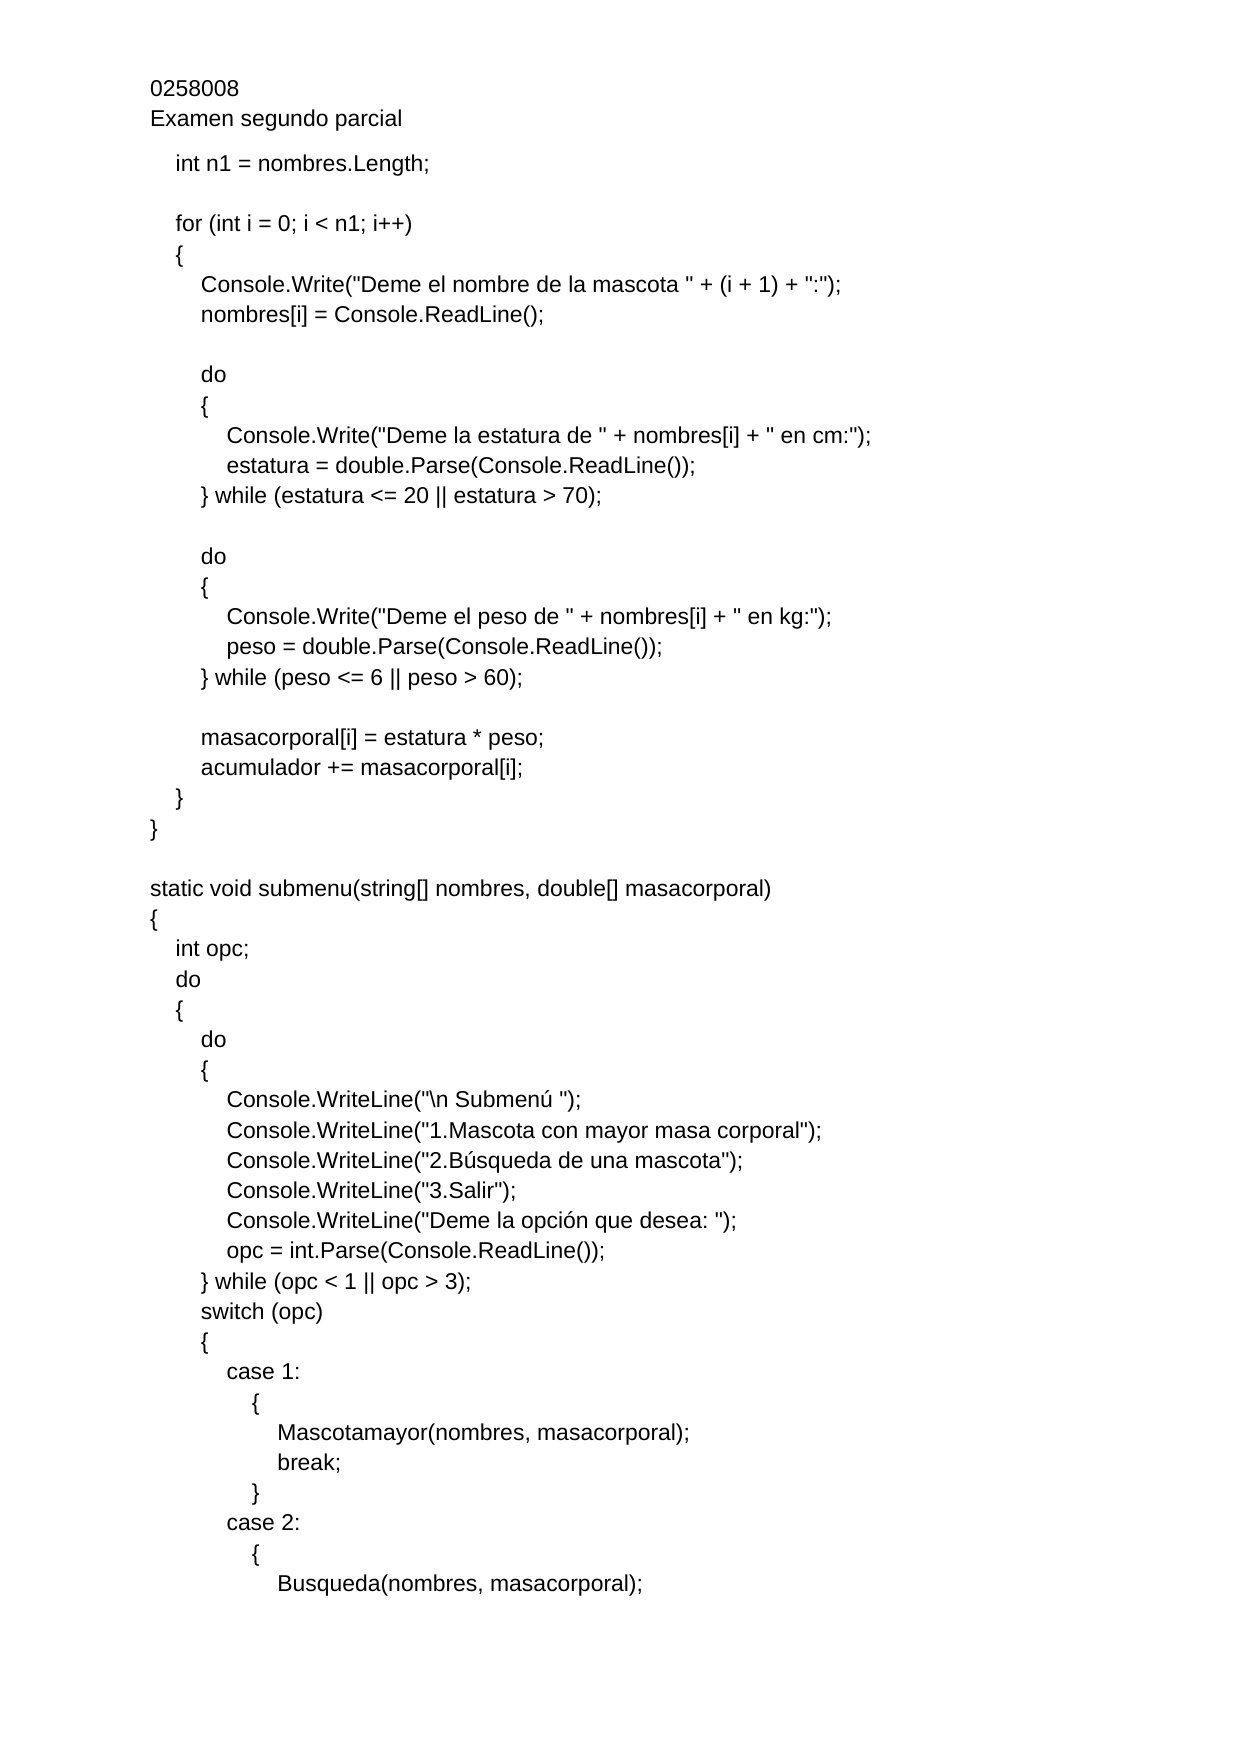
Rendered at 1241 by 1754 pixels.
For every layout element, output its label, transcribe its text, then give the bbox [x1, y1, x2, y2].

text int opc; [150, 935, 1090, 962]
text estatura = double.Parse(Console.ReadLine()); [150, 452, 1090, 478]
text Console.WriteLine("Deme la opción que desea: "); [150, 1207, 1090, 1234]
text case 2: [150, 1509, 1090, 1536]
text { [150, 996, 1090, 1022]
text Console.WriteLine("1.Mascota con mayor masa corporal"); [150, 1117, 1090, 1143]
text { [150, 1056, 1090, 1083]
text peso = double.Parse(Console.ReadLine()); [150, 633, 1090, 660]
text do [150, 361, 1090, 388]
text for (int i = 0; i < n1; i++) [150, 210, 1090, 237]
text switch (opc) [150, 1298, 1090, 1324]
text Console.WriteLine("\n Submenú "); [150, 1086, 1090, 1113]
text } while (opc < 1 || opc > 3); [150, 1268, 1090, 1294]
text Console.WriteLine("3.Salir"); [150, 1177, 1090, 1203]
text { [150, 1539, 1090, 1566]
text } while (peso <= 6 || peso > 60); [150, 663, 1090, 690]
text { [150, 392, 1090, 418]
text opc = int.Parse(Console.ReadLine()); [150, 1237, 1090, 1264]
text } [150, 1479, 1090, 1506]
text } [150, 814, 1090, 841]
text Console.Write("Deme el nombre de la mascota " + (i + 1) + ":"); [150, 271, 1090, 297]
text Console.WriteLine("2.Búsqueda de una mascota"); [150, 1147, 1090, 1173]
text } [150, 784, 1090, 811]
text { [150, 905, 1090, 932]
text do [150, 966, 1090, 992]
text masacorporal[i] = estatura * peso; [150, 724, 1090, 750]
text static void submenu(string[] nombres, double[] masacorporal) [150, 875, 1090, 901]
text int n1 = nombres.Length; [150, 150, 1090, 176]
text Mascotamayor(nombres, masacorporal); [150, 1419, 1090, 1445]
text break; [150, 1449, 1090, 1475]
text Console.Write("Deme la estatura de " + nombres[i] + " en cm:"); [150, 422, 1090, 448]
text acumulador += masacorporal[i]; [150, 754, 1090, 781]
text Console.Write("Deme el peso de " + nombres[i] + " en kg:"); [150, 603, 1090, 629]
text nombres[i] = Console.ReadLine(); [150, 301, 1090, 327]
text do [150, 1026, 1090, 1052]
text { [150, 1328, 1090, 1354]
text { [150, 573, 1090, 599]
text } while (estatura <= 20 || estatura > 70); [150, 482, 1090, 509]
text Busqueda(nombres, masacorporal); [150, 1570, 1090, 1596]
text case 1: [150, 1358, 1090, 1385]
text do [150, 543, 1090, 569]
text { [150, 241, 1090, 267]
text { [150, 1388, 1090, 1415]
